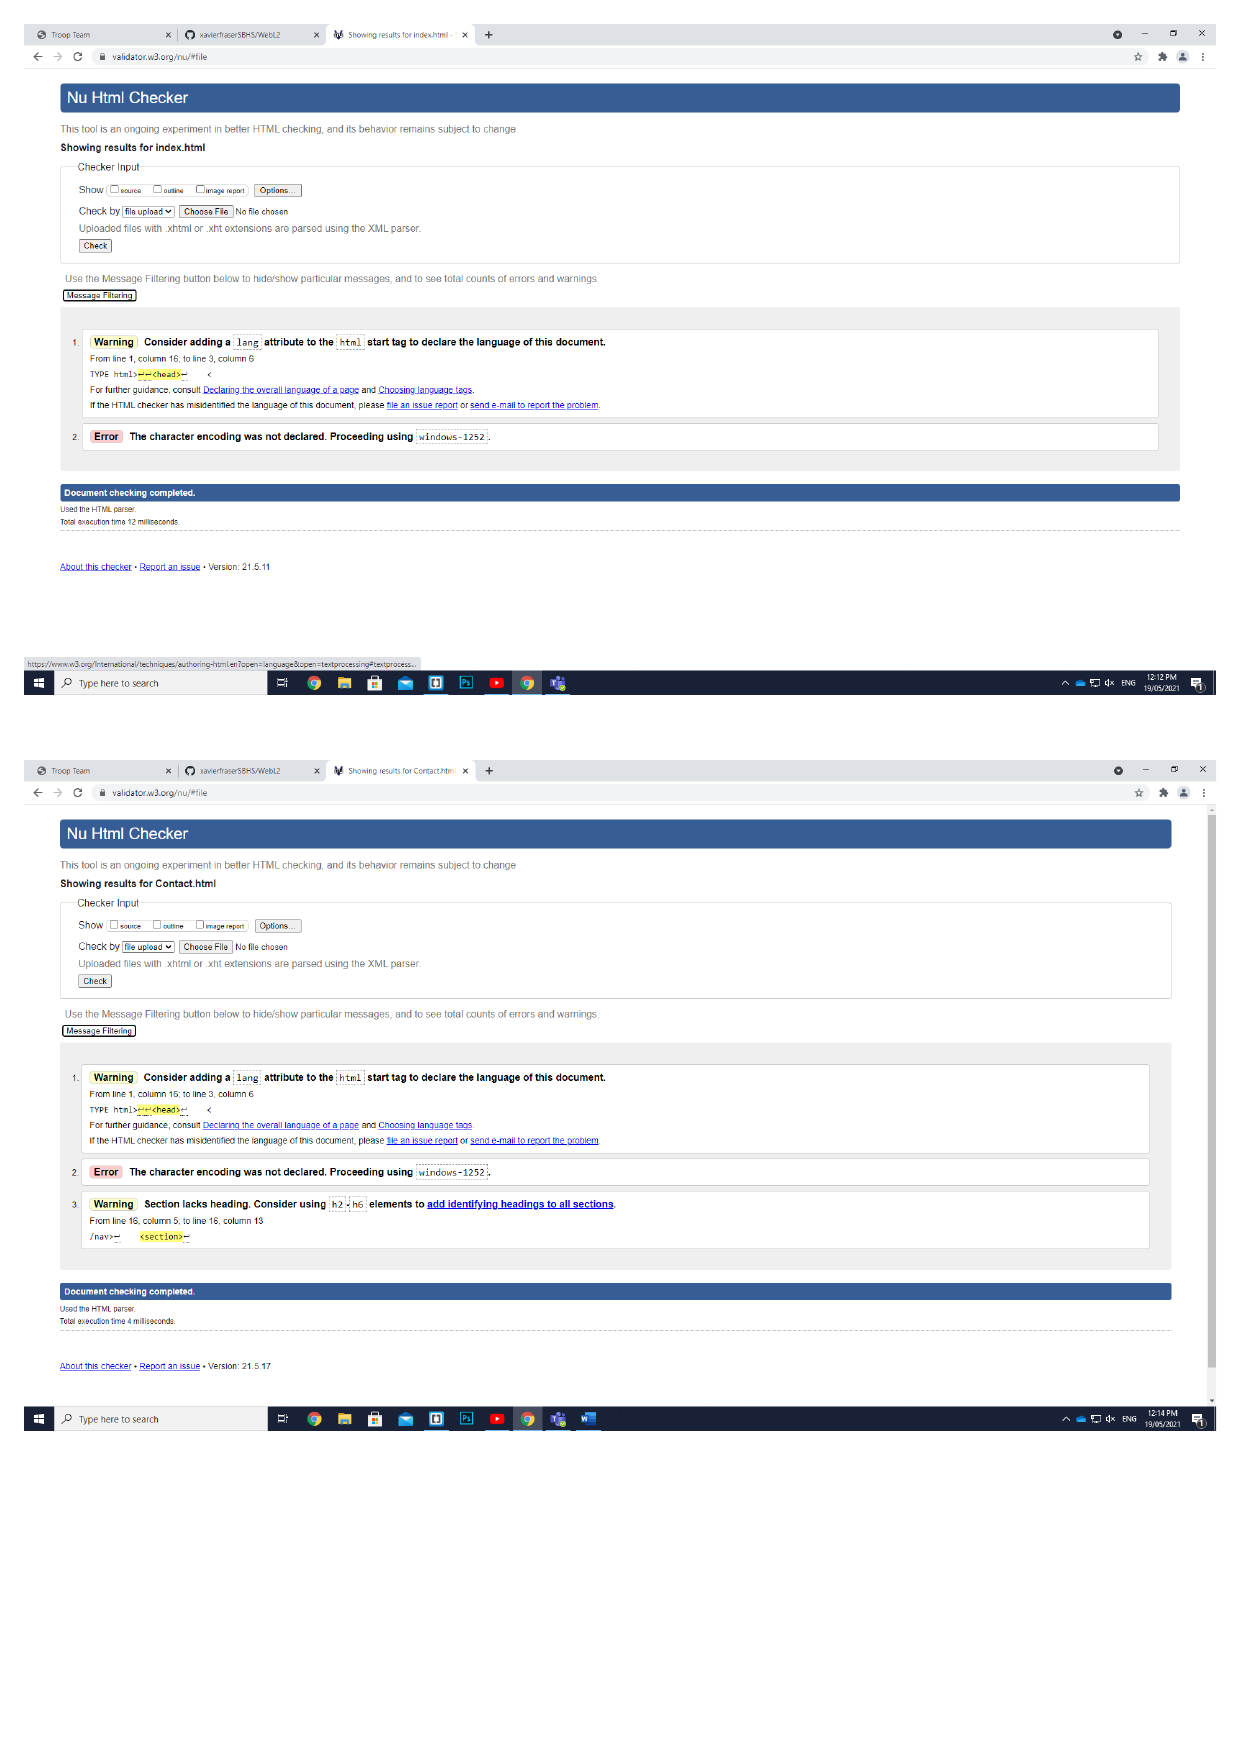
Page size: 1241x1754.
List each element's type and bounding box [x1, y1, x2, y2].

picture [24, 760, 1217, 1431]
picture [24, 24, 1216, 695]
